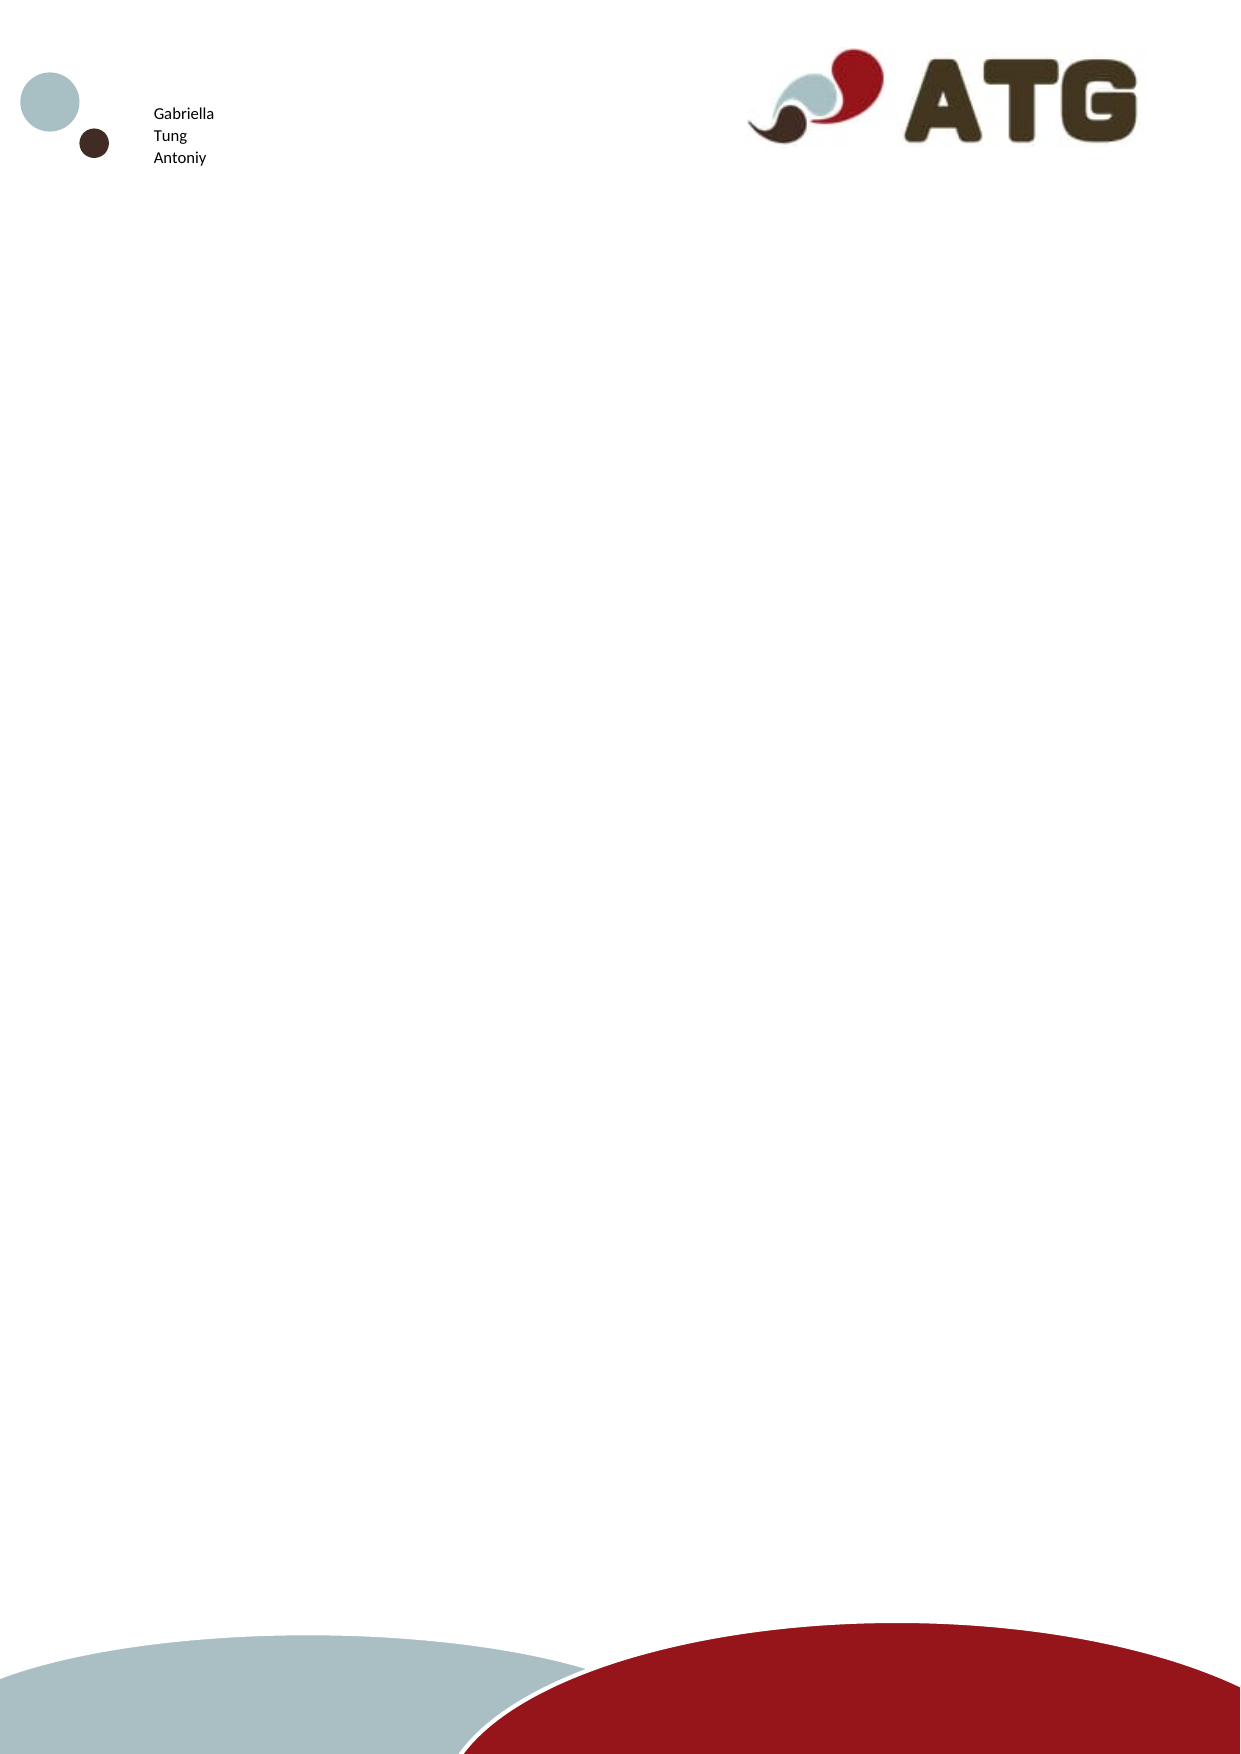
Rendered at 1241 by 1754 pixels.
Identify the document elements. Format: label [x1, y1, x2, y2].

picture [746, 47, 1161, 148]
